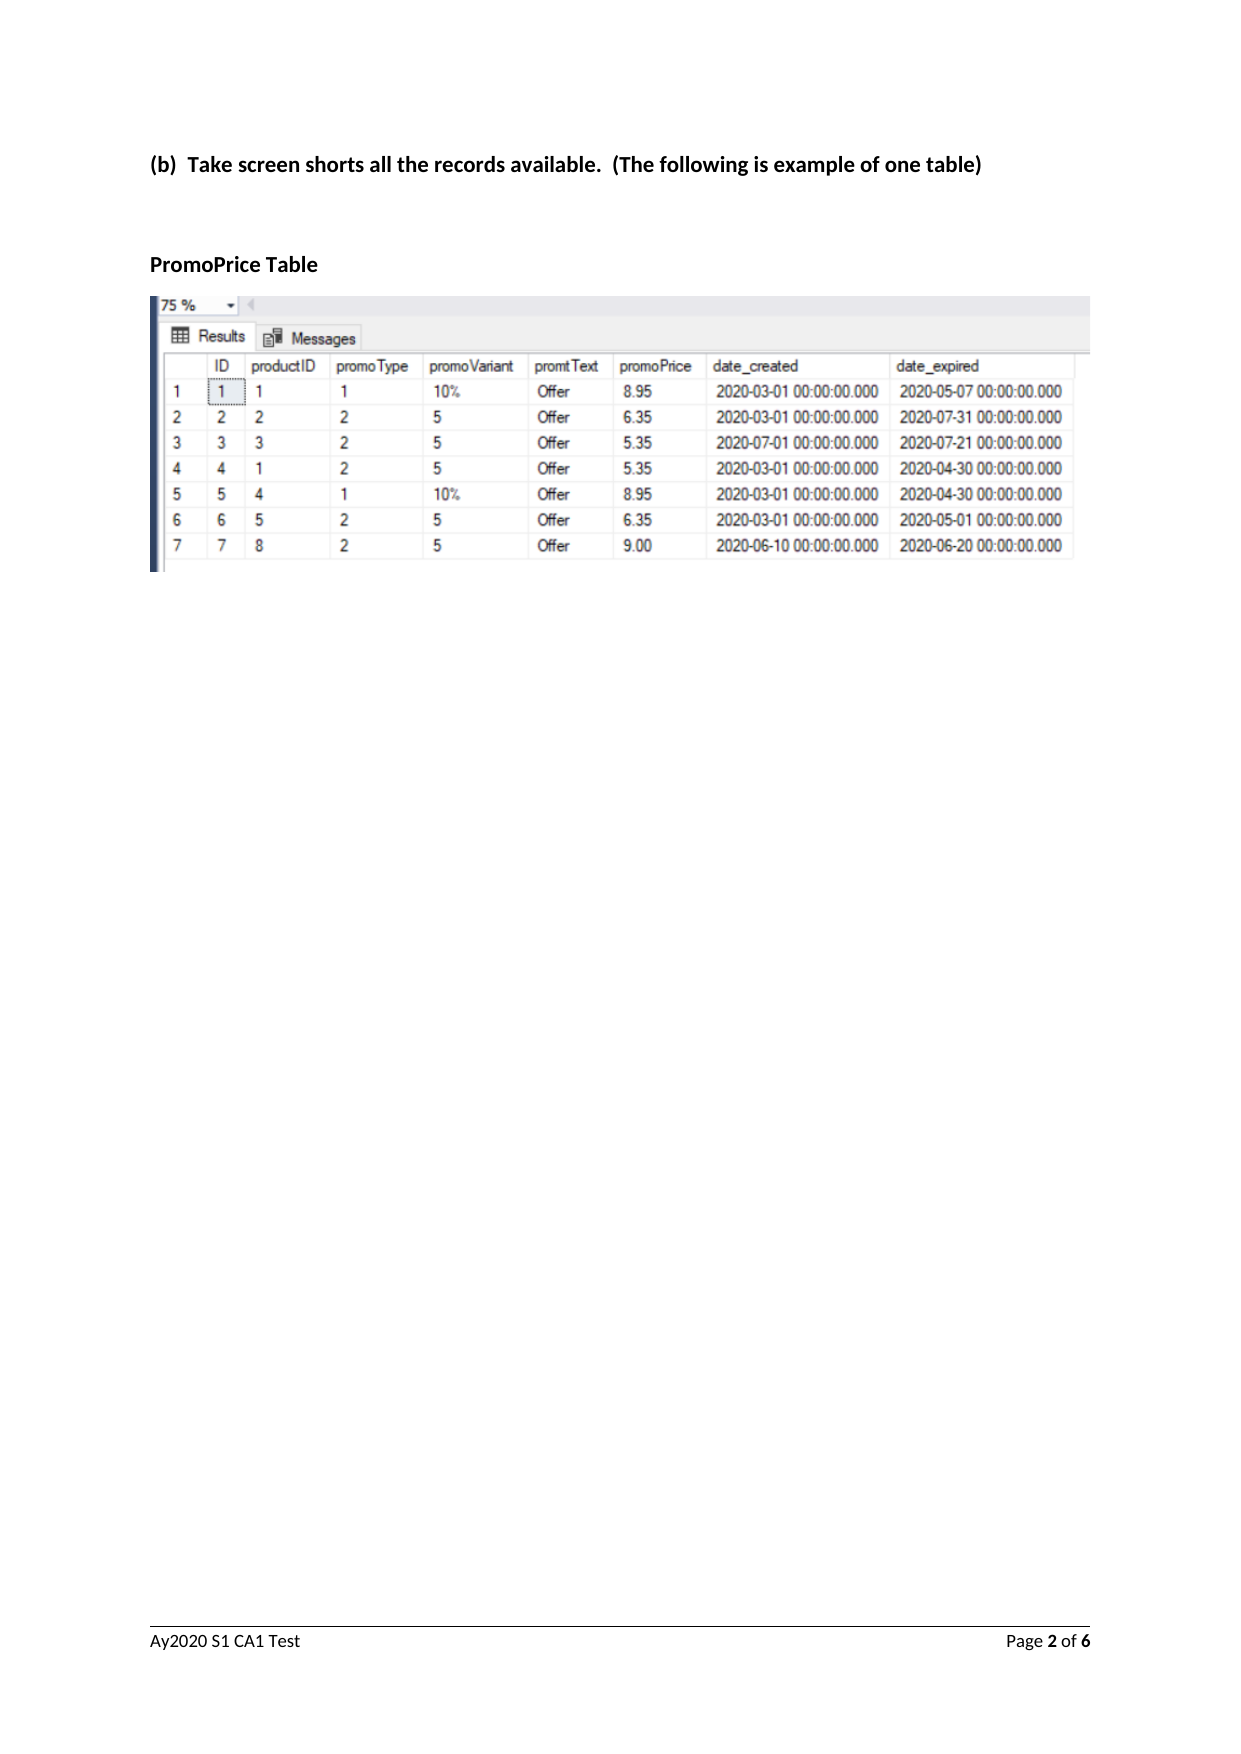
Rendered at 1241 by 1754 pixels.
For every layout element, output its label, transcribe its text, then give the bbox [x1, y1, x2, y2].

list Take screen shorts all the records available. (The following is example of one table) [150, 150, 1090, 178]
text PromoPrice Table [150, 250, 1090, 278]
picture [150, 296, 1091, 572]
